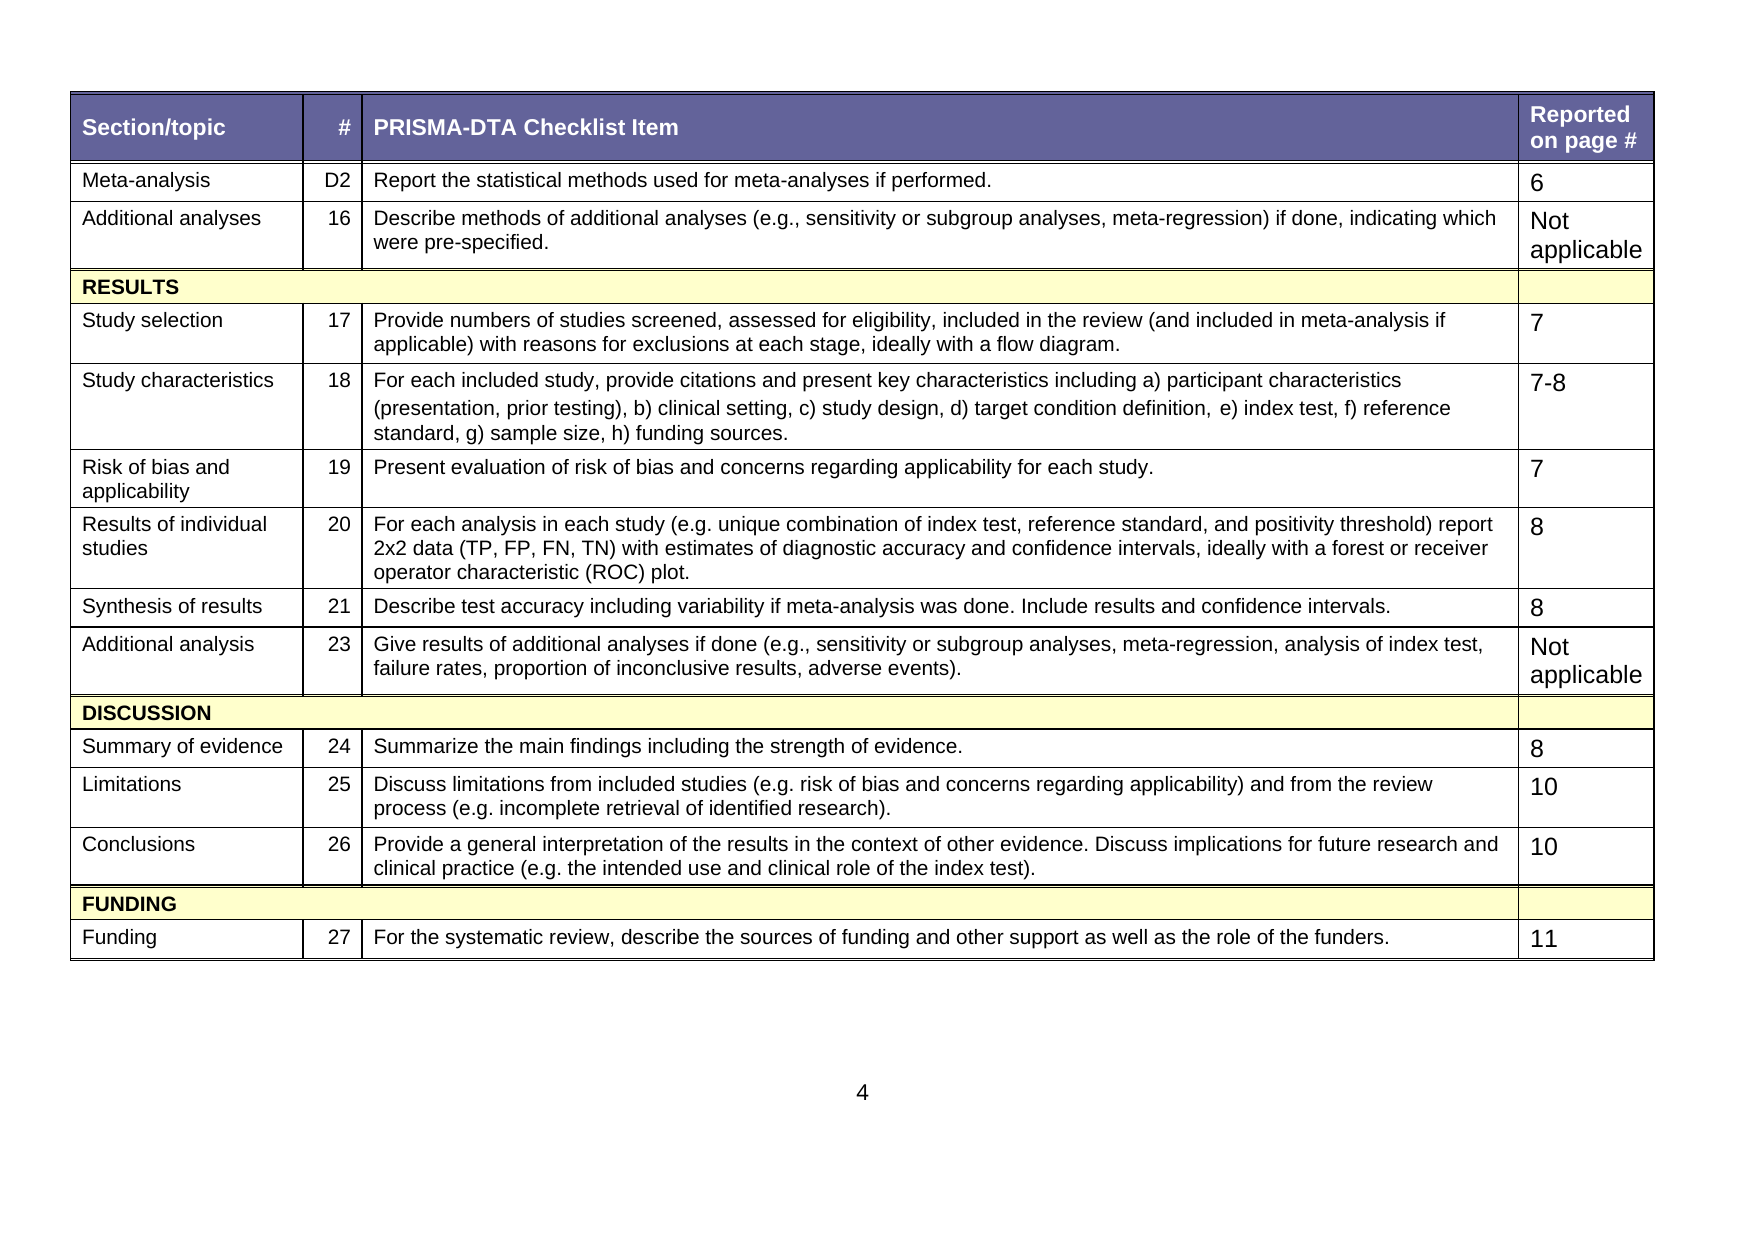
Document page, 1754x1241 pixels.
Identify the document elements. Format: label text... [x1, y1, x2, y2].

table_cell 6 [1519, 164, 1653, 201]
table_cell Describe methods of additional analyses (e.g., sensitivity or subgroup analyses, meta-regression) if done, indicating which were pre-specified. [363, 202, 1518, 268]
table_cell [1519, 697, 1653, 728]
table_header Section/topic [71, 95, 302, 160]
table_cell 17 [304, 304, 361, 363]
table_cell Summary of evidence [71, 730, 302, 767]
table_cell Study characteristics [71, 364, 302, 449]
table_cell 11 [1519, 920, 1653, 957]
table_cell 8 [1519, 508, 1653, 588]
table_cell Discuss limitations from included studies (e.g. risk of bias and concerns regarding applicability) and from the review process (e.g. incomplete retrieval of identified research). [363, 768, 1518, 827]
table_cell 19 [304, 450, 361, 507]
table_header Reported on page # [1519, 95, 1653, 160]
table_cell Describe test accuracy including variability if meta-analysis was done. Include results and confidence intervals. [363, 589, 1518, 626]
table_cell Provide numbers of studies screened, assessed for eligibility, included in the review (and included in meta-analysis if applicable) with reasons for exclusions at each stage, ideally with a flow diagram. [363, 304, 1518, 363]
table_cell 7-8 [1519, 364, 1653, 449]
table_cell D2 [304, 164, 361, 201]
table_cell Not applicable [1519, 628, 1653, 693]
table_cell 10 [1519, 828, 1653, 884]
table_cell For the systematic review, describe the sources of funding and other support as well as the role of the funders. [363, 920, 1518, 957]
table_cell 7 [1519, 450, 1653, 507]
table_cell Funding [71, 920, 302, 957]
table_cell 18 [304, 364, 361, 449]
table_cell 26 [304, 828, 361, 884]
table_cell Report the statistical methods used for meta-analyses if performed. [363, 164, 1518, 201]
table_cell Synthesis of results [71, 589, 302, 626]
table_header PRISMA-DTA Checklist Item [363, 95, 1518, 160]
table_cell 23 [304, 628, 361, 693]
table_cell 25 [304, 768, 361, 827]
table_cell Present evaluation of risk of bias and concerns regarding applicability for each study. [363, 450, 1518, 507]
table_cell 27 [304, 920, 361, 957]
table_cell 16 [304, 202, 361, 268]
table_cell Meta-analysis [71, 164, 302, 201]
table_cell FUNDING [71, 888, 1518, 919]
table_cell 10 [1519, 768, 1653, 827]
table_cell Study selection [71, 304, 302, 363]
table_cell Conclusions [71, 828, 302, 884]
table_cell Give results of additional analyses if done (e.g., sensitivity or subgroup analyses, meta-regression, analysis of index test, failure rates, proportion of inconclusive results, adverse events). [363, 628, 1518, 693]
table_cell 21 [304, 589, 361, 626]
table_cell For each included study, provide citations and present key characteristics including a) participant characteristics (presentation, prior testing), b) clinical setting, c) study design, d) target condition definition, e) index test, f) reference standard, g) sample size, h) funding sources. [363, 364, 1518, 449]
table_cell For each analysis in each study (e.g. unique combination of index test, reference standard, and positivity threshold) report 2x2 data (TP, FP, FN, TN) with estimates of diagnostic accuracy and confidence intervals, ideally with a forest or receiver operator characteristic (ROC) plot. [363, 508, 1518, 588]
table_cell Additional analysis [71, 628, 302, 693]
table_cell Summarize the main findings including the strength of evidence. [363, 730, 1518, 767]
table_cell Limitations [71, 768, 302, 827]
table_cell [1519, 888, 1653, 919]
table_cell 7 [1519, 304, 1653, 363]
table_cell Results of individual studies [71, 508, 302, 588]
table_cell [1519, 271, 1653, 303]
table_cell 8 [1519, 730, 1653, 767]
table_cell 24 [304, 730, 361, 767]
table_header # [304, 95, 361, 160]
table_cell Risk of bias and applicability [71, 450, 302, 507]
table_cell 8 [1519, 589, 1653, 626]
table_cell Additional analyses [71, 202, 302, 268]
table_cell Not applicable [1519, 202, 1653, 268]
table_cell 20 [304, 508, 361, 588]
table_cell Provide a general interpretation of the results in the context of other evidence. Discuss implications for future research and clinical practice (e.g. the intended use and clinical role of the index test). [363, 828, 1518, 884]
table_cell RESULTS [71, 271, 1518, 303]
table_cell DISCUSSION [71, 697, 1518, 728]
